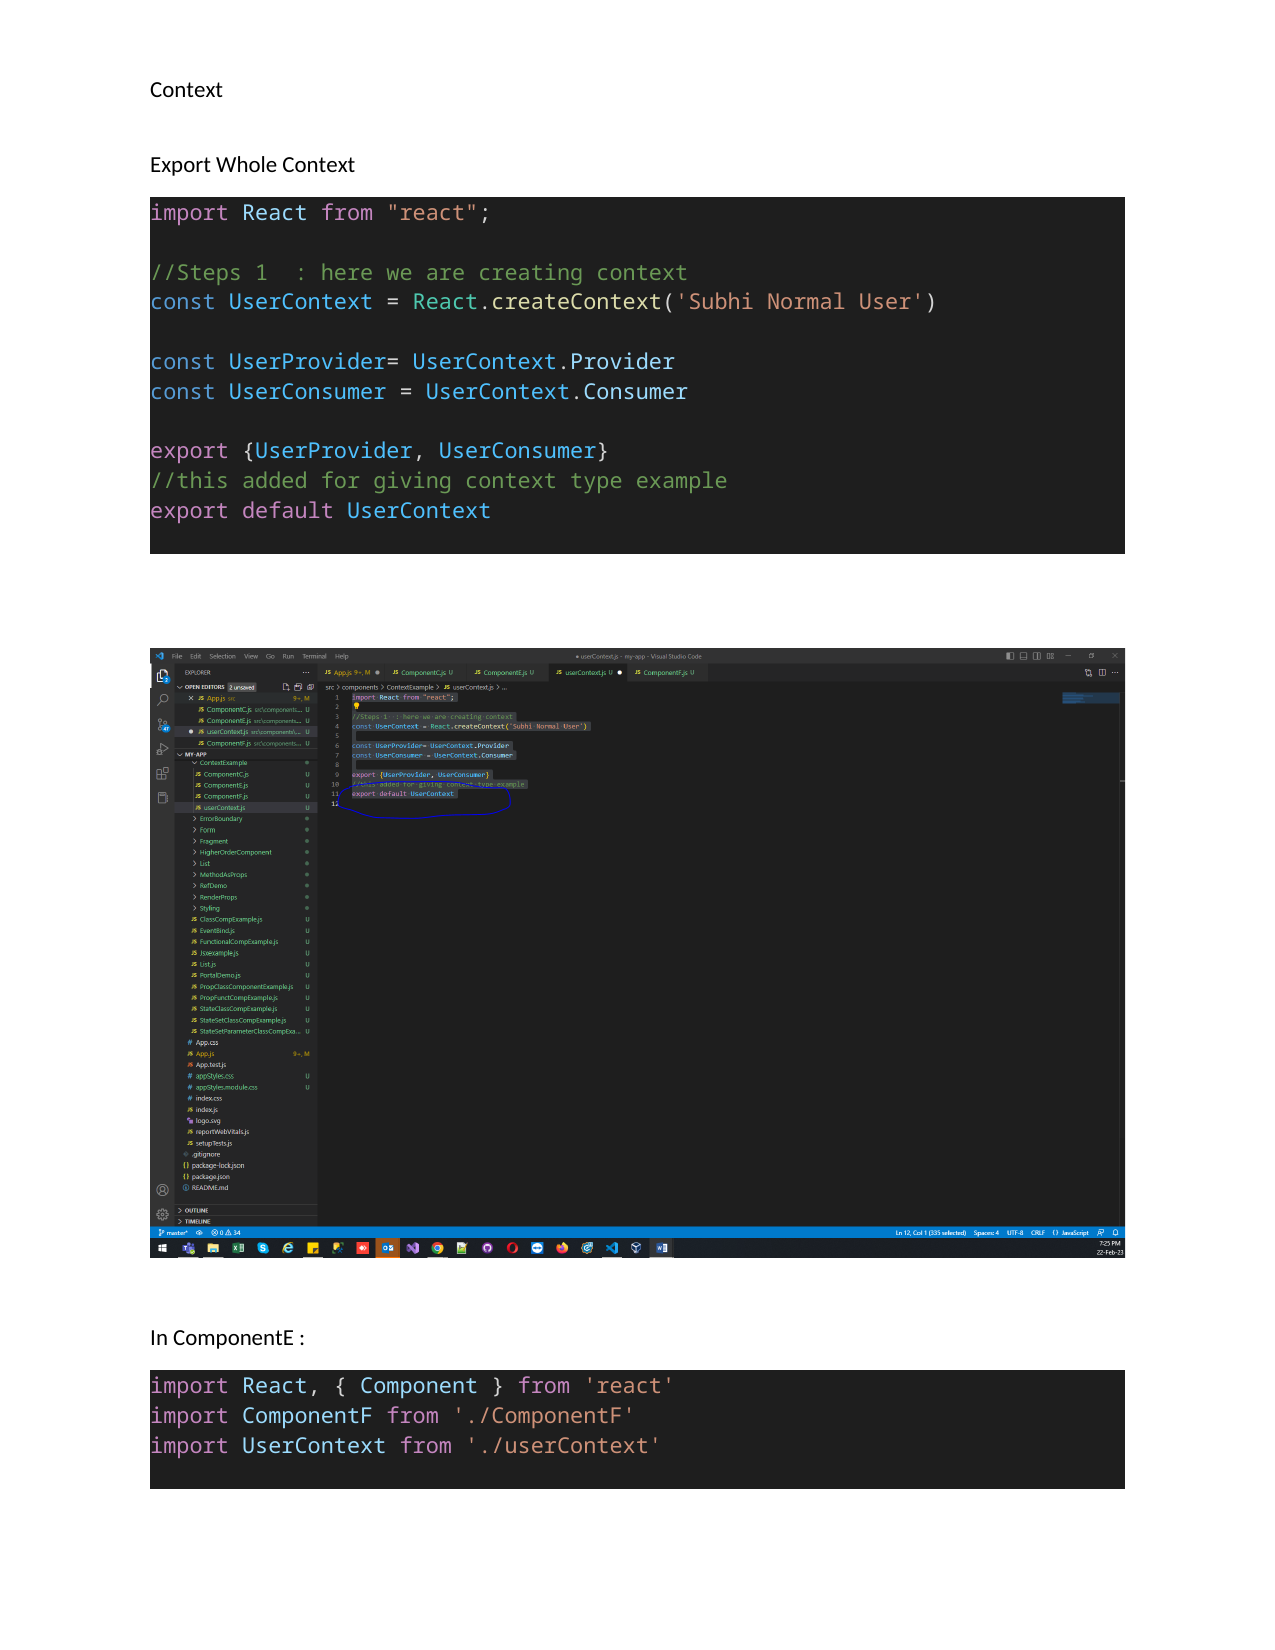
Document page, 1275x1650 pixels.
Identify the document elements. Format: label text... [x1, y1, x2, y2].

text import ComponentF from './ComponentF' [150, 1400, 1125, 1430]
text //Steps 1 : here we are creating context [150, 256, 1125, 286]
text import React, { Component } from 'react' [150, 1370, 1125, 1400]
picture [150, 648, 1125, 1258]
text const UserContext = React.createContext('Subhi Normal User') [150, 286, 1125, 316]
text const UserProvider= UserContext.Provider [150, 346, 1125, 376]
text export {UserProvider, UserConsumer} [150, 435, 1125, 465]
text In ComponentE : [150, 1323, 1125, 1352]
text Export Whole Context [150, 150, 1125, 178]
text //this added for giving context type example [150, 465, 1125, 495]
text const UserConsumer = UserContext.Consumer [150, 376, 1125, 405]
text export default UserContext [150, 495, 1125, 524]
text import React from "react"; [150, 197, 1125, 227]
text import UserContext from './userContext' [150, 1430, 1125, 1460]
